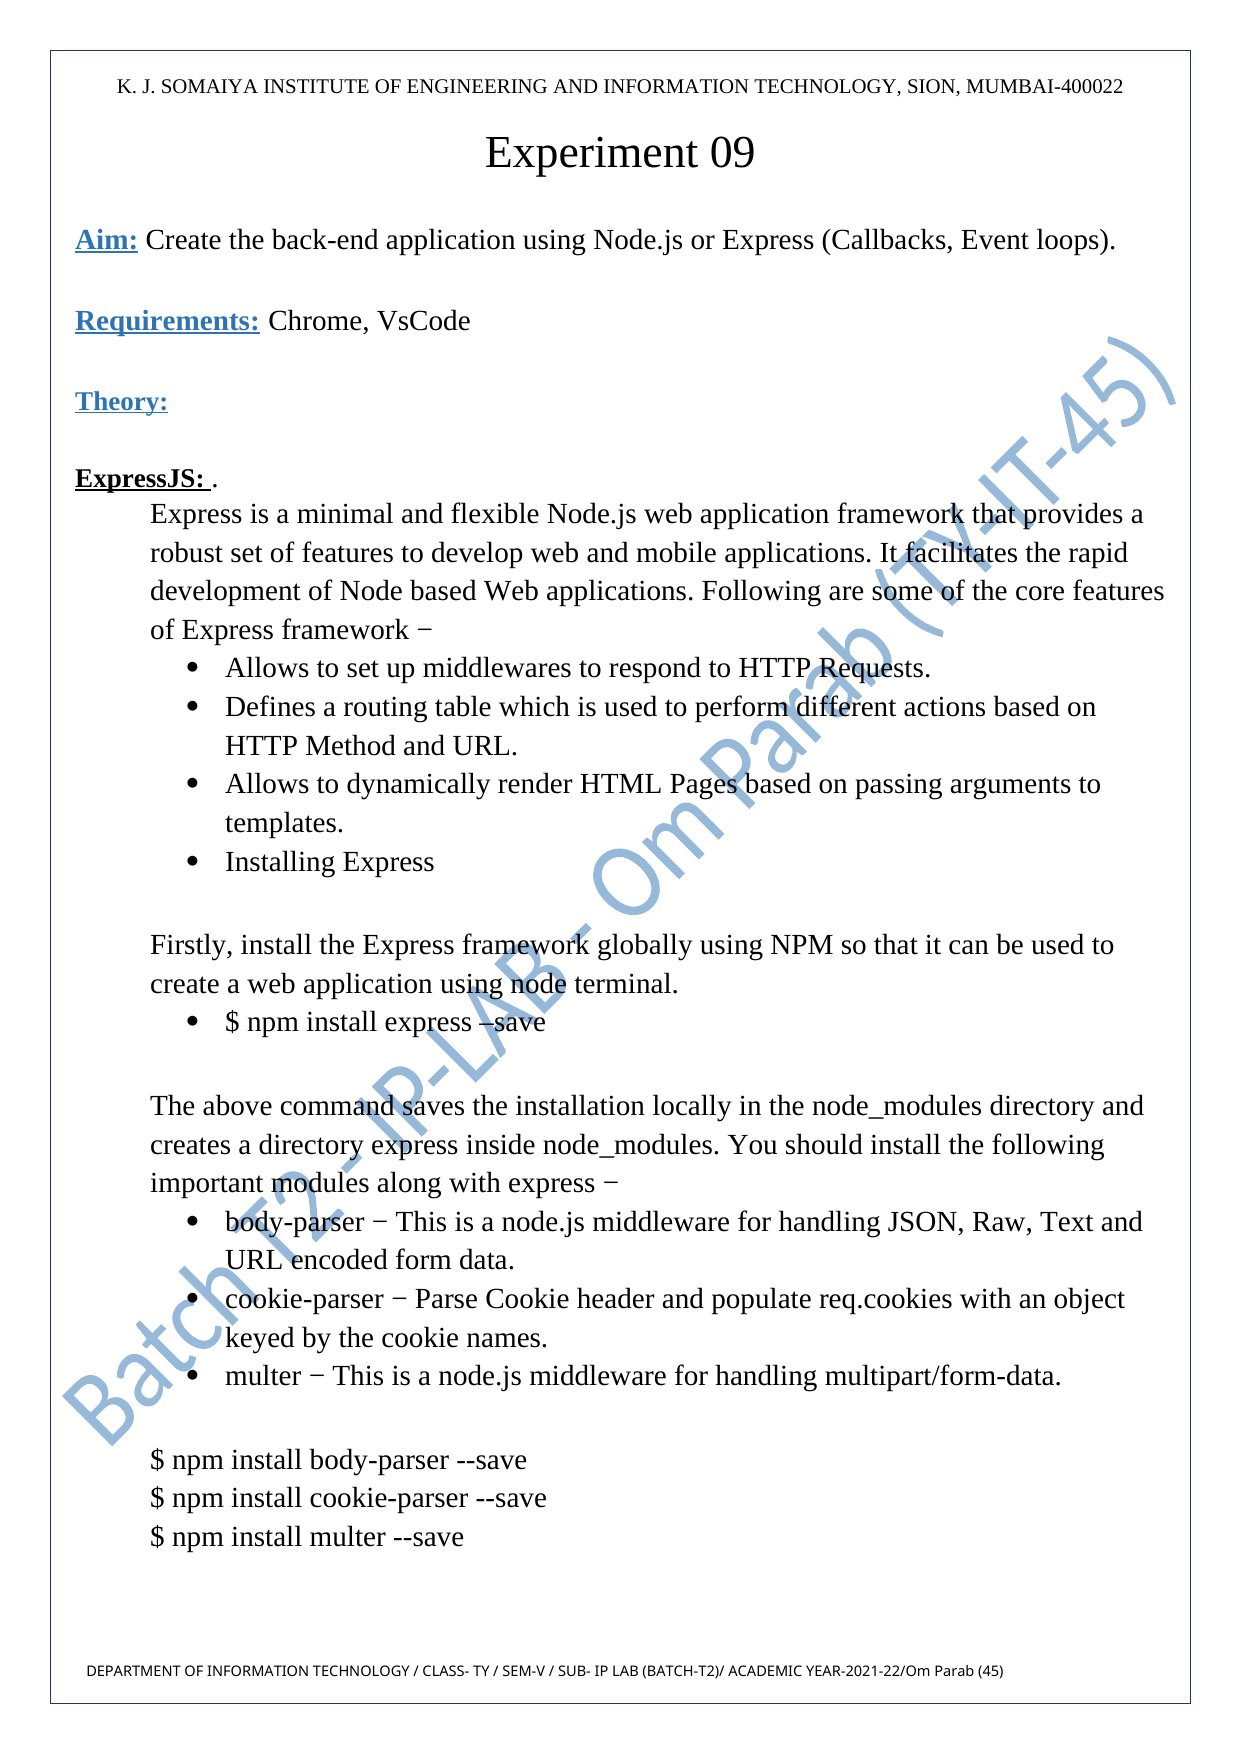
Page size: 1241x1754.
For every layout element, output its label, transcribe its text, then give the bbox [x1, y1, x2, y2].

subtitle Allows to dynamically render HTML Pages based on passing arguments to templates. [187, 766, 1165, 839]
subtitle Defines a routing table which is used to perform different actions based on HTTP Method and URL. [187, 689, 1165, 761]
subtitle Theory: [75, 385, 1165, 416]
subtitle Allows to set up middlewares to respond to HTTP Requests. [187, 651, 1165, 684]
subtitle Firstly, install the Express framework globally using NPM so that it can be used to create a web application using node terminal. [150, 927, 1165, 999]
subtitle $ npm install express –save [187, 1004, 1165, 1038]
text Experiment 09 [75, 124, 1165, 177]
subtitle Aim: Create the back-end application using Node.js or Express (Callbacks, Event loops). [75, 222, 1165, 256]
subtitle $ npm install body-parser --save [150, 1442, 1165, 1476]
subtitle Express is a minimal and flexible Node.js web application framework that provides a robust set of features to develop web and mobile applications. It facilitates the rapid development of Node based Web applications. Following are some of the core features of Express framework − [150, 496, 1165, 646]
subtitle multer − This is a node.js middleware for handling multipart/form-data. [187, 1358, 1165, 1392]
subtitle The above command saves the installation locally in the node_modules directory and creates a directory express inside node_modules. You should install the following important modules along with express − [150, 1088, 1165, 1199]
subtitle cookie-parser − Parse Cookie header and populate req.cookies with an object keyed by the cookie names. [187, 1281, 1165, 1353]
subtitle Installing Express [187, 844, 1165, 877]
subtitle ExpressJS: . [75, 460, 1165, 494]
subtitle $ npm install multer --save [150, 1519, 1165, 1553]
subtitle body-parser − This is a node.js middleware for handling JSON, Raw, Text and URL encoded form data. [187, 1204, 1165, 1276]
subtitle $ npm install cookie-parser --save [150, 1481, 1165, 1514]
subtitle Requirements: Chrome, VsCode [75, 303, 1165, 337]
